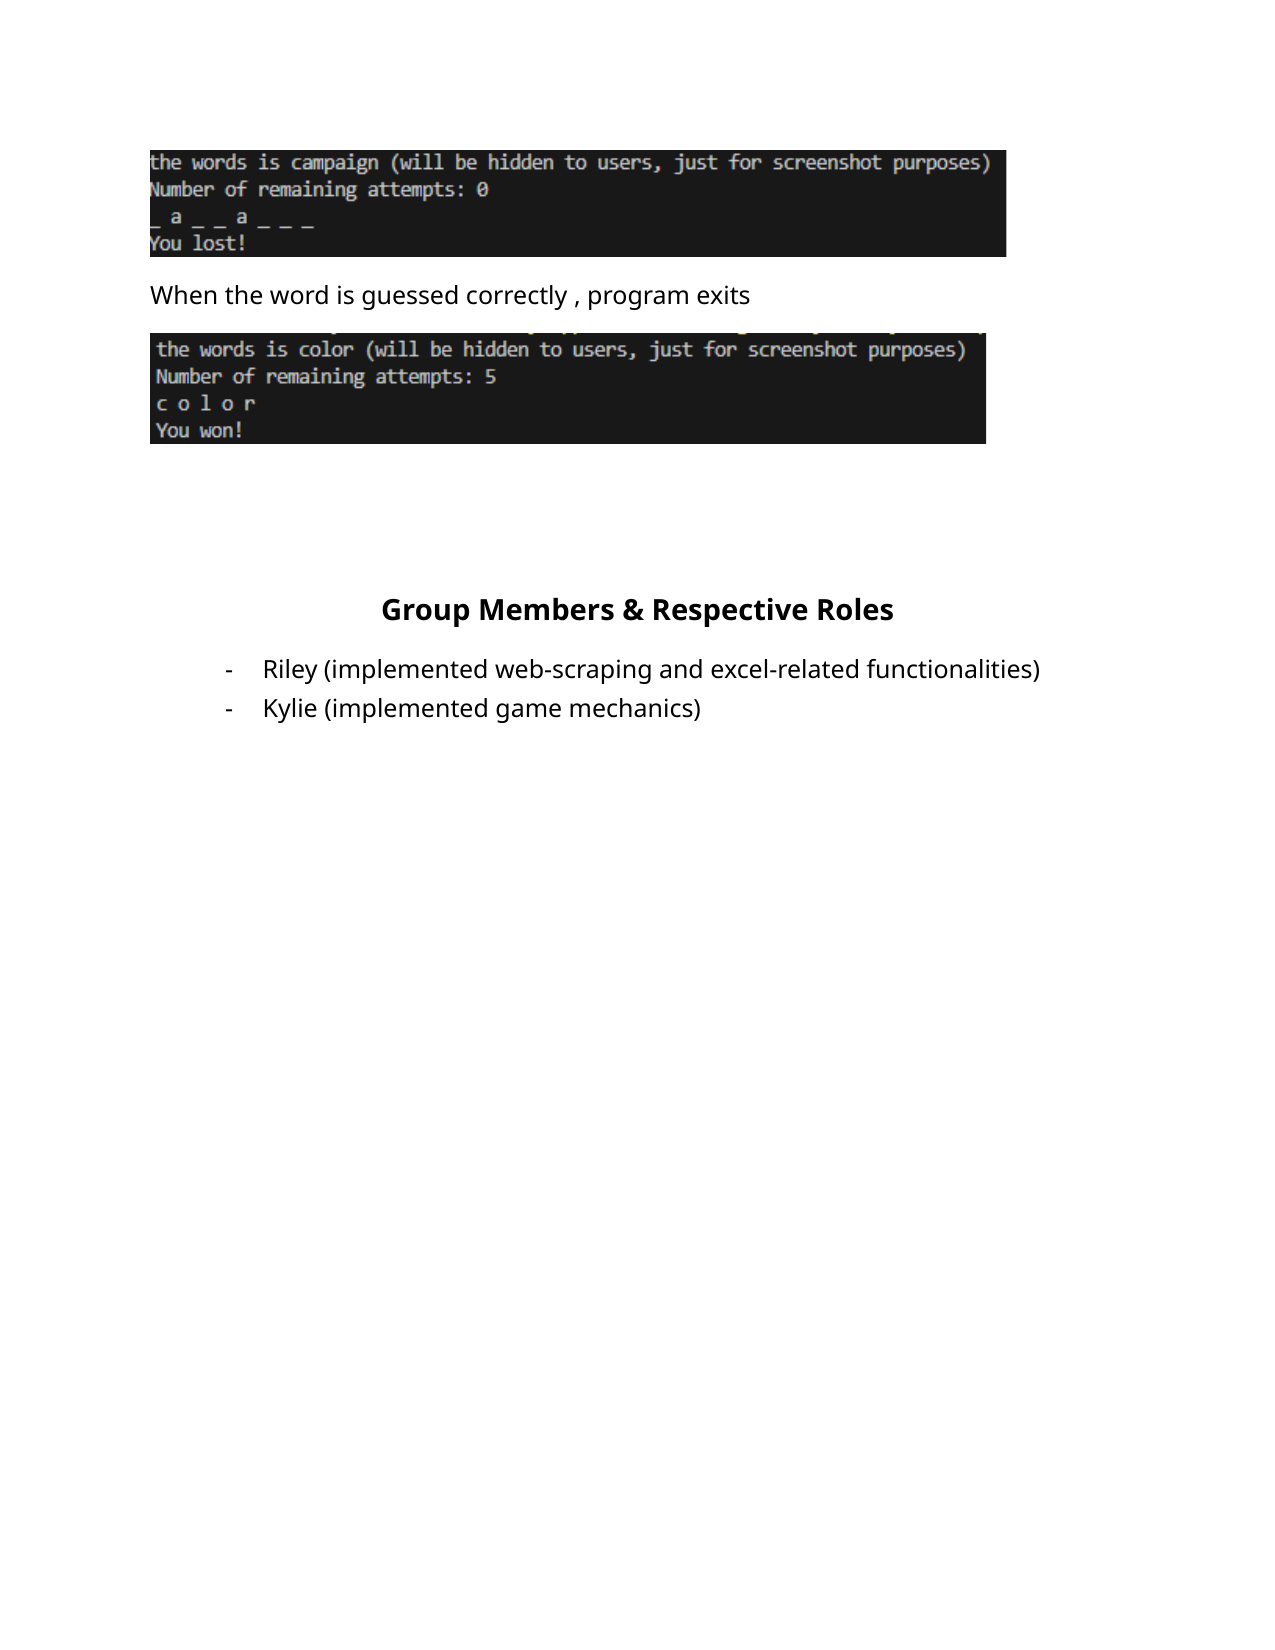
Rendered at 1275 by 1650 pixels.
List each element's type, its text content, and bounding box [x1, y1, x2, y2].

list Riley (implemented web-scraping and excel-related functionalities) [225, 652, 1125, 686]
list Kylie (implemented game mechanics) [225, 691, 1125, 725]
picture [150, 333, 987, 444]
text When the word is guessed correctly , program exits [150, 278, 1125, 312]
picture [150, 150, 1007, 257]
text Group Members & Respective Roles [150, 589, 1125, 629]
